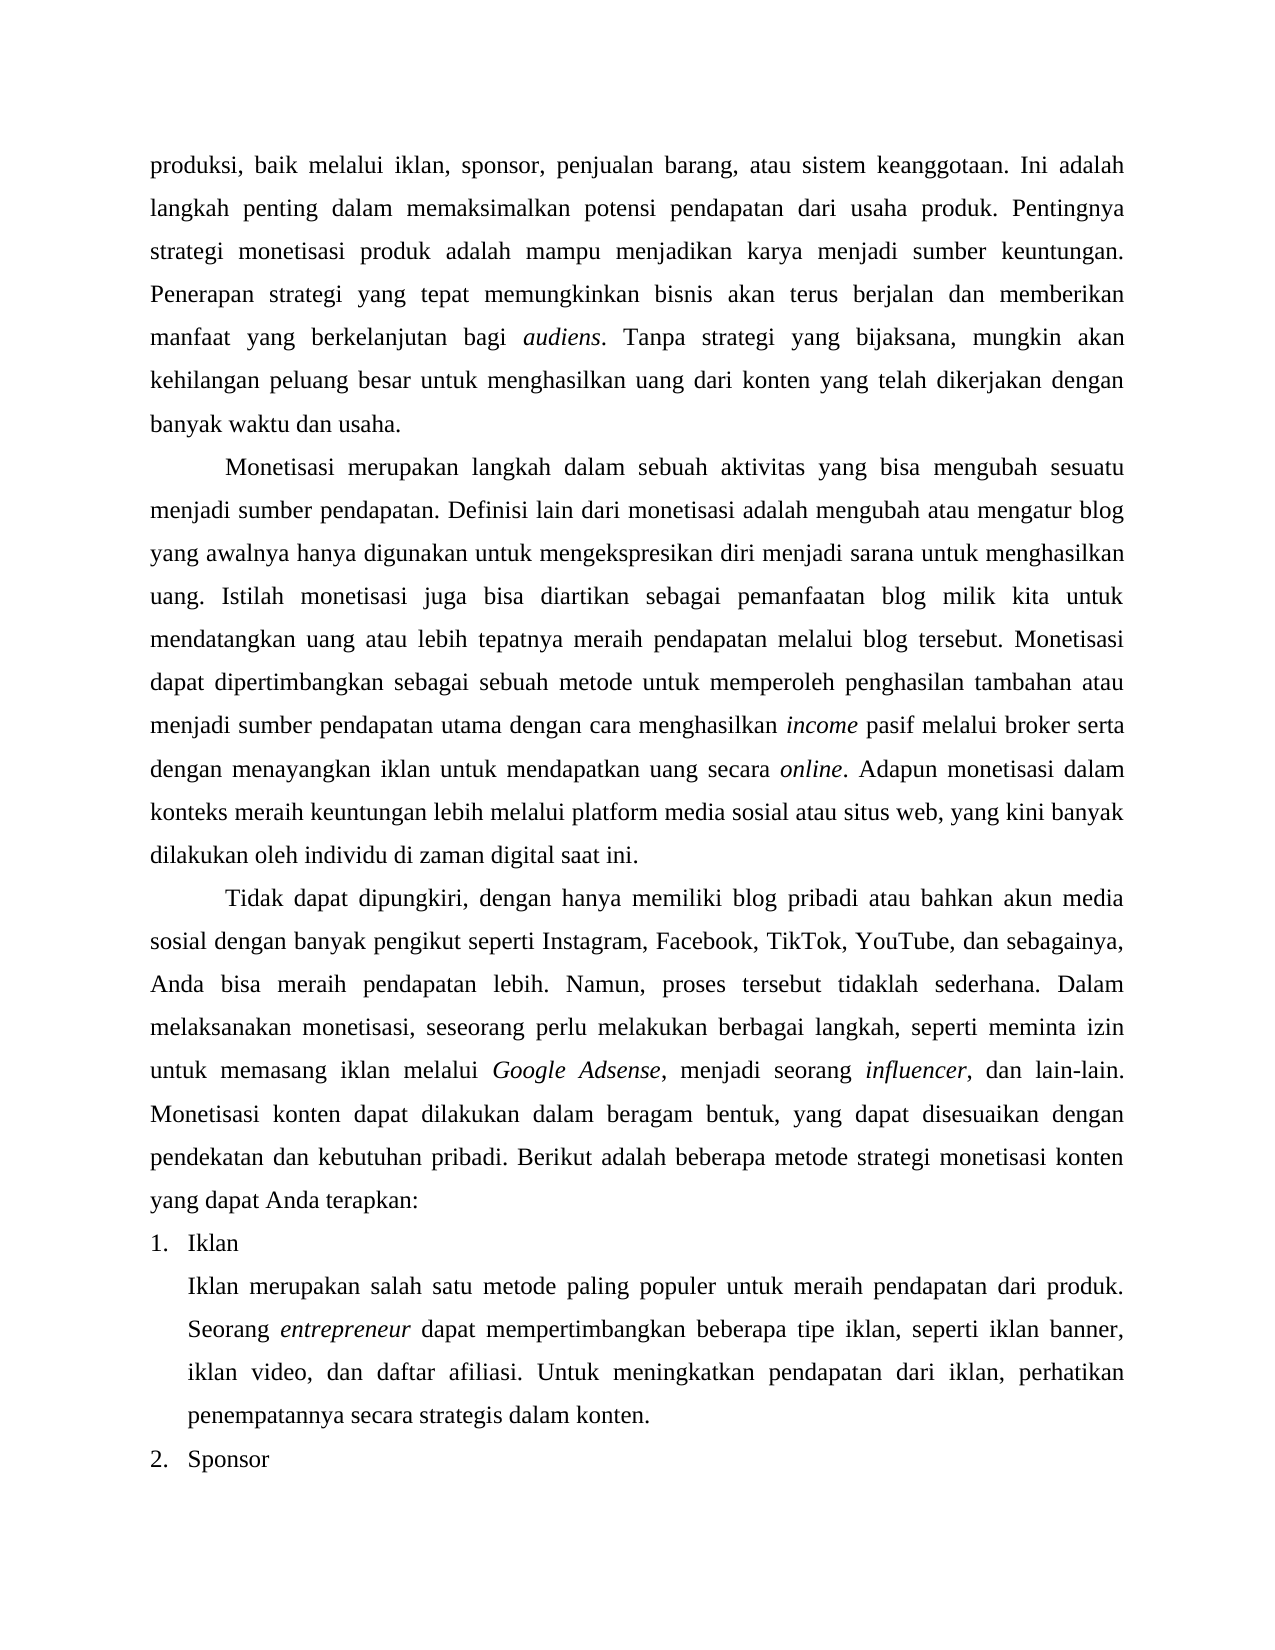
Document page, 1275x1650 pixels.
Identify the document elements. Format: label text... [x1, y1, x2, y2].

text Tidak dapat dipungkiri, dengan hanya memiliki blog pribadi atau bahkan akun media sosial dengan banyak pengikut seperti Instagram, Facebook, TikTok, YouTube, dan sebagainya, Anda bisa meraih pendapatan lebih. Namun, proses tersebut tidaklah sederhana. Dalam melaksanakan monetisasi, seseorang perlu melakukan berbagai langkah, seperti meminta izin untuk memasang iklan melalui Google Adsense, menjadi seorang influencer, dan lain-lain. Monetisasi konten dapat dilakukan dalam beragam bentuk, yang dapat disesuaikan dengan pendekatan dan kebutuhan pribadi. Berikut adalah beberapa metode strategi monetisasi konten yang dapat Anda terapkan: [150, 883, 1125, 1214]
list Iklan merupakan salah satu metode paling populer untuk meraih pendapatan dari produk. Seorang entrepreneur dapat mempertimbangkan beberapa tipe iklan, seperti iklan banner, iklan video, dan daftar afiliasi. Untuk meningkatkan pendapatan dari iklan, perhatikan penempatannya secara strategis dalam konten. [187, 1271, 1125, 1429]
list Iklan [150, 1228, 1125, 1257]
list Sponsor [150, 1444, 1125, 1472]
text Monetisasi merupakan langkah dalam sebuah aktivitas yang bisa mengubah sesuatu menjadi sumber pendapatan. Definisi lain dari monetisasi adalah mengubah atau mengatur blog yang awalnya hanya digunakan untuk mengekspresikan diri menjadi sarana untuk menghasilkan uang. Istilah monetisasi juga bisa diartikan sebagai pemanfaatan blog milik kita untuk mendatangkan uang atau lebih tepatnya meraih pendapatan melalui blog tersebut. Monetisasi dapat dipertimbangkan sebagai sebuah metode untuk memperoleh penghasilan tambahan atau menjadi sumber pendapatan utama dengan cara menghasilkan income pasif melalui broker serta dengan menayangkan iklan untuk mendapatkan uang secara online. Adapun monetisasi dalam konteks meraih keuntungan lebih melalui platform media sosial atau situs web, yang kini banyak dilakukan oleh individu di zaman digital saat ini. [150, 452, 1125, 869]
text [150, 150, 1125, 437]
